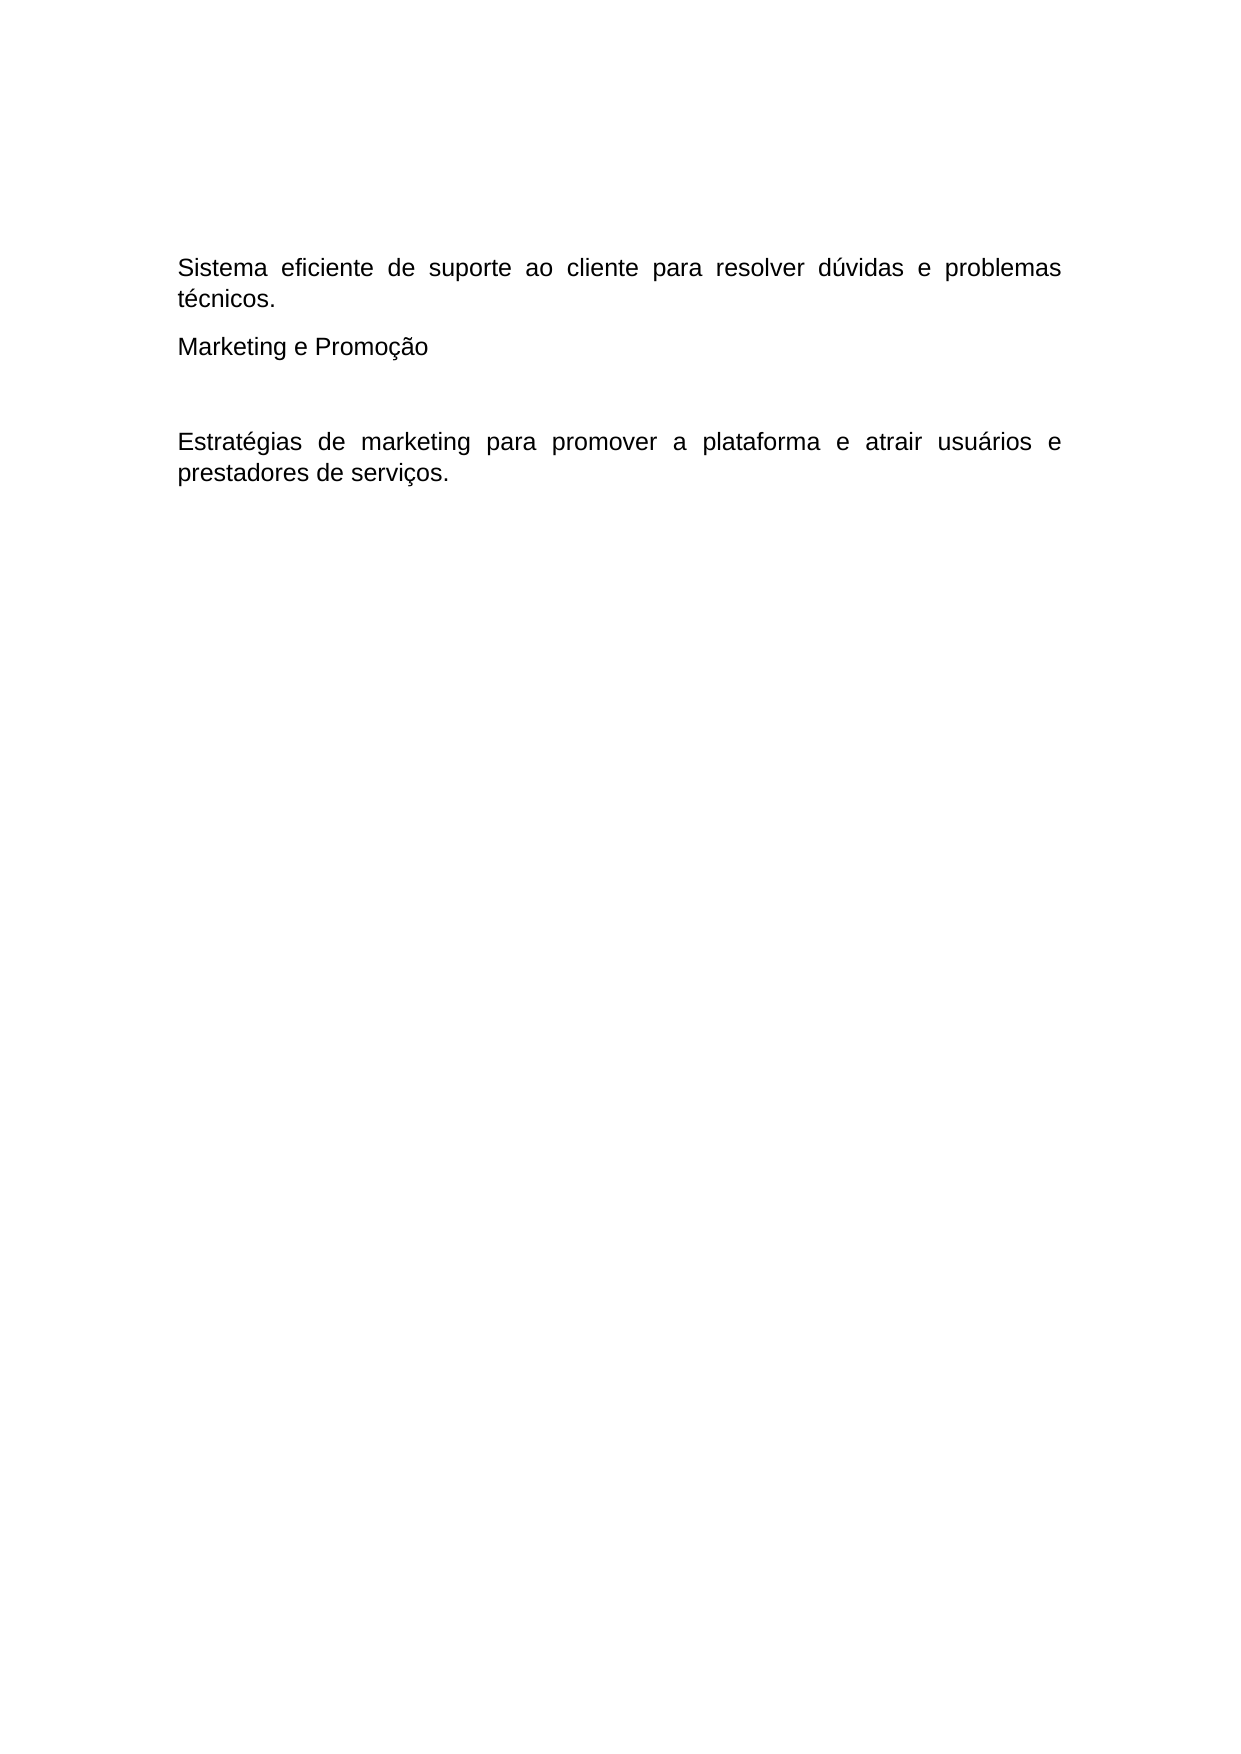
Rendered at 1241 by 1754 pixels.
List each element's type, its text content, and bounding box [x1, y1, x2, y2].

text Estratégias de marketing para promover a plataforma e atrair usuários e prestadores de serviços. [177, 427, 1063, 487]
text Sistema eficiente de suporte ao cliente para resolver dúvidas e problemas técnicos. [177, 253, 1063, 313]
text Marketing e Promoção [177, 332, 1063, 360]
